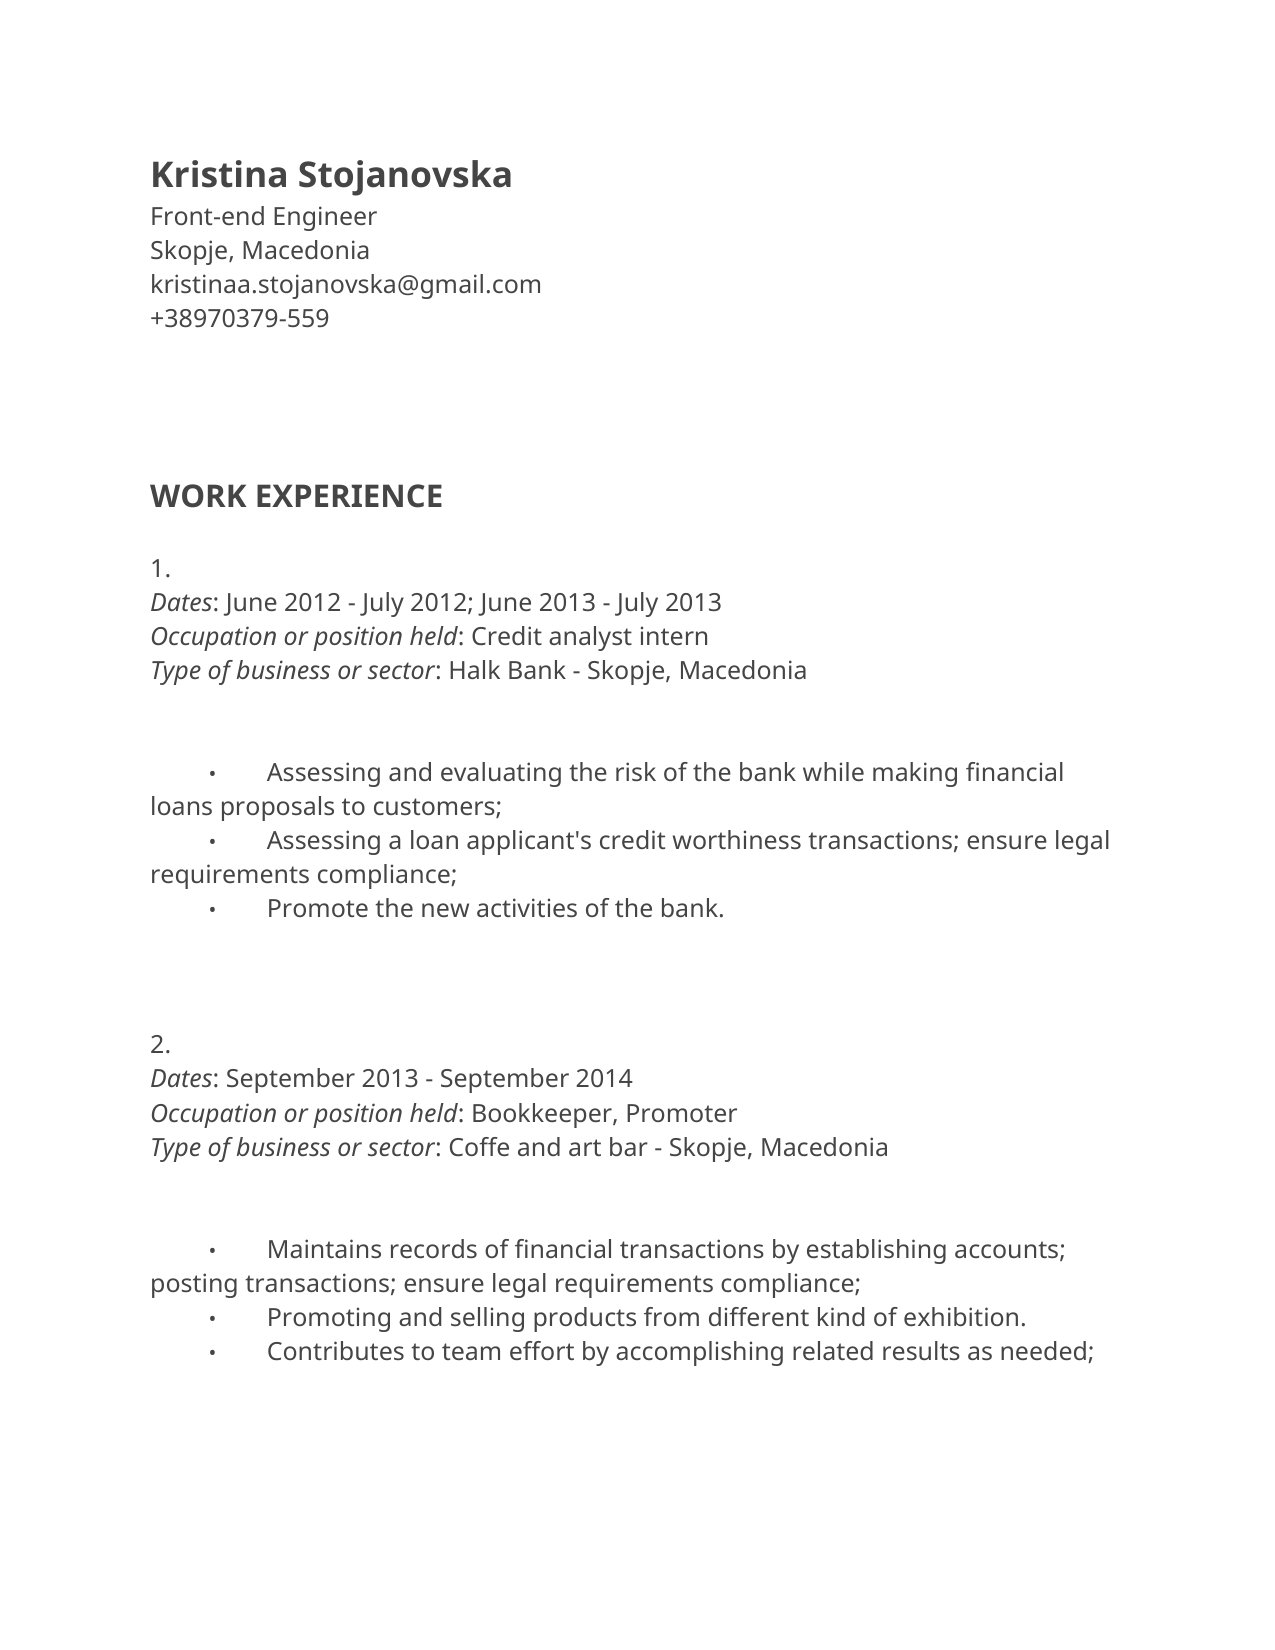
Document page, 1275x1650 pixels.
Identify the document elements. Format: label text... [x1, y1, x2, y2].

text Occupation or position held: Bookkeeper, Promoter [150, 1095, 1125, 1129]
text Occupation or position held: Credit analyst intern [150, 618, 1125, 652]
text • Contributes to team effort by accomplishing related results as needed; [150, 1334, 1125, 1368]
text • Assessing and evaluating the risk of the bank while making financial loans proposals to customers; [150, 754, 1125, 823]
text kristinaa.stojanovska@gmail.com [150, 266, 1125, 300]
text • Promoting and selling products from different kind of exhibition. [150, 1299, 1125, 1334]
text Type of business or sector: Coffe and art bar - Skopje, Macedonia [150, 1129, 1125, 1163]
text • Assessing a loan applicant's credit worthiness transactions; ensure legal requirements compliance; [150, 823, 1125, 891]
text Dates: September 2013 - September 2014 [150, 1061, 1125, 1095]
text Dates: June 2012 - July 2012; June 2013 - July 2013 [150, 584, 1125, 618]
text Kristina Stojanovska [150, 150, 1125, 198]
text 1. [150, 550, 1125, 584]
text Front-end Engineer [150, 198, 1125, 232]
text +38970379-559 [150, 300, 1125, 334]
text WORK EXPERIENCE [150, 473, 1125, 516]
text 2. [150, 1027, 1125, 1061]
text Skopje, Macedonia [150, 232, 1125, 266]
text Type of business or sector: Halk Bank - Skopje, Macedonia [150, 652, 1125, 686]
text • Maintains records of financial transactions by establishing accounts; posting transactions; ensure legal requirements compliance; [150, 1231, 1125, 1299]
text • Promote the new activities of the bank. [150, 891, 1125, 925]
